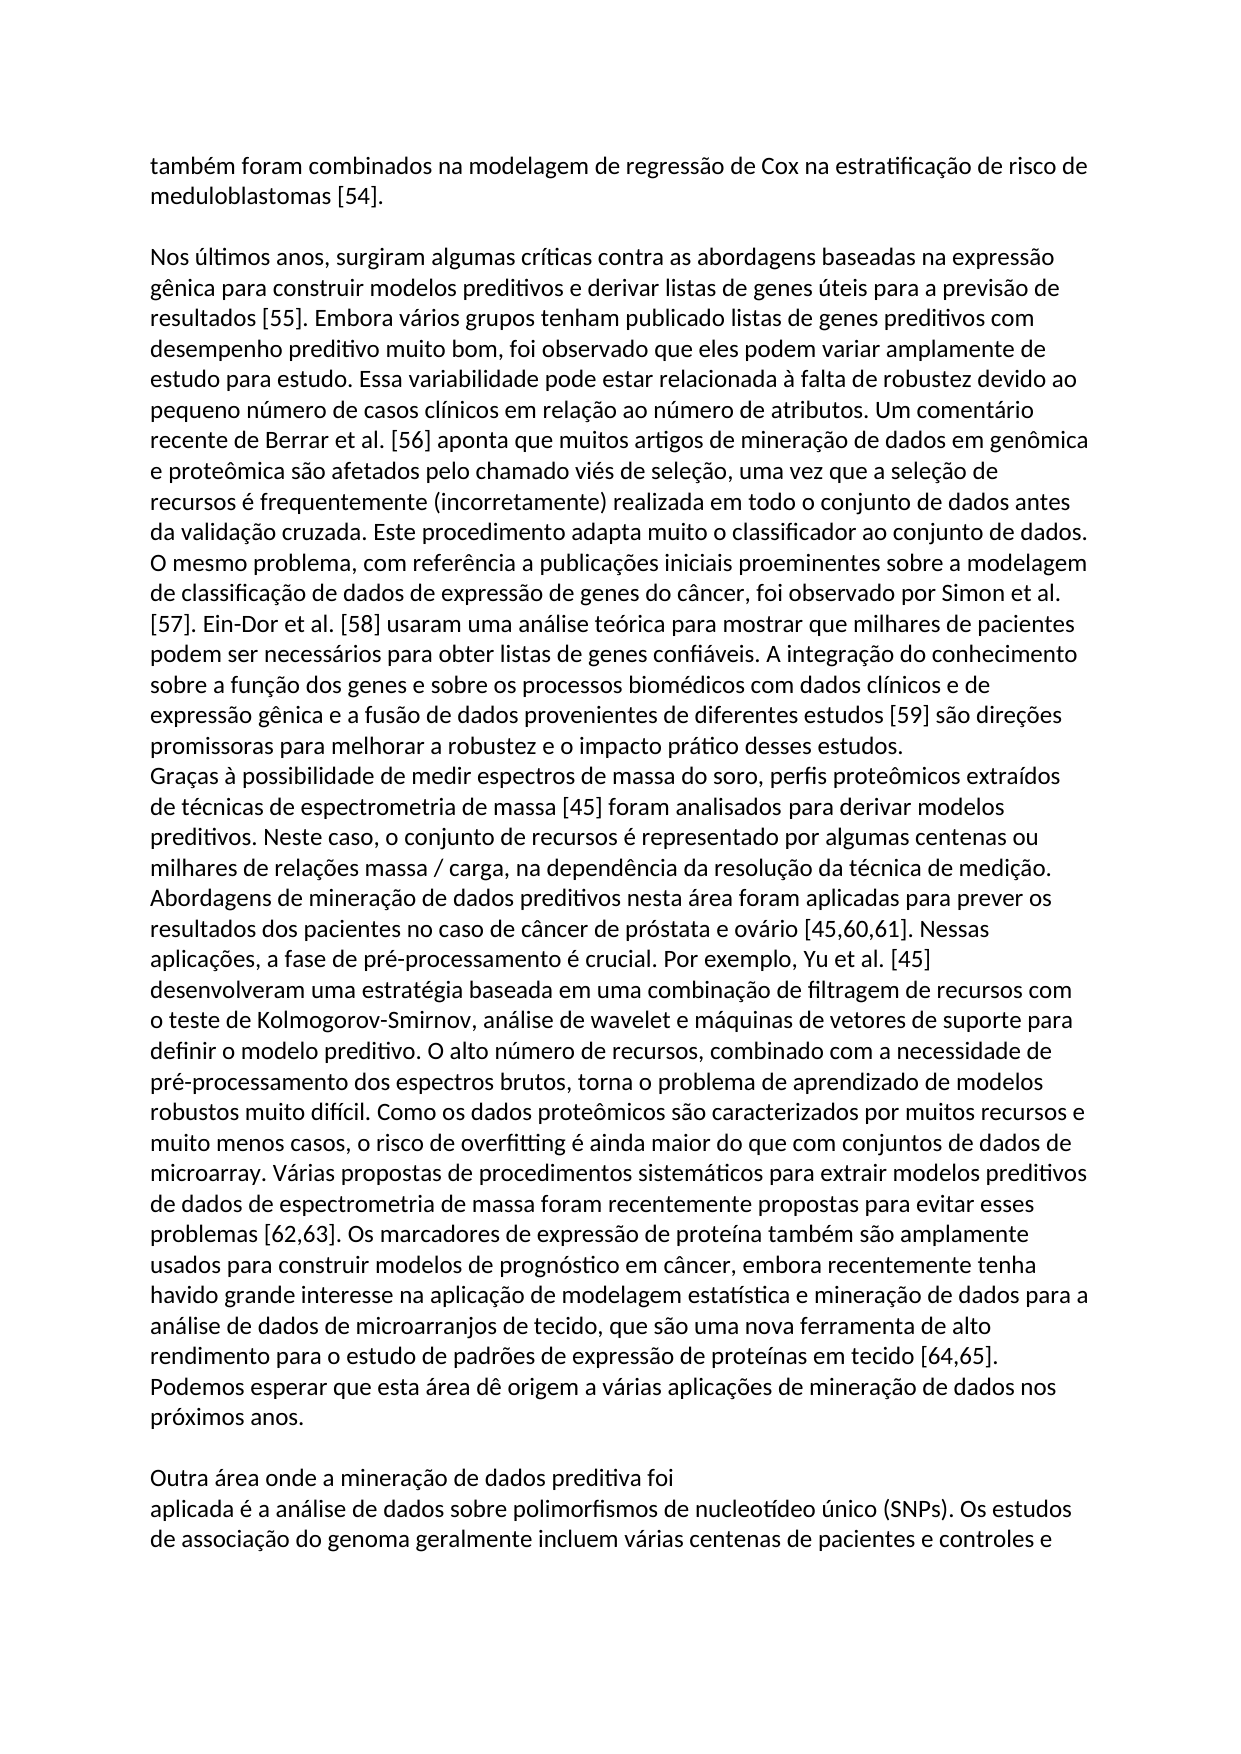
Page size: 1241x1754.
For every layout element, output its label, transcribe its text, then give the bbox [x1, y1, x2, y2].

text Graças à possibilidade de medir espectros de massa do soro, perfis proteômicos extraídos de técnicas de espectrometria de massa [45] foram analisados ​​para derivar modelos preditivos. Neste caso, o conjunto de recursos é representado por algumas centenas ou milhares de relações massa / carga, na dependência da resolução da técnica de medição. Abordagens de mineração de dados preditivos nesta área foram aplicadas para prever os resultados dos pacientes no caso de câncer de próstata e ovário [45,60,61]. Nessas aplicações, a fase de pré-processamento é crucial. Por exemplo, Yu et al. [45] desenvolveram uma estratégia baseada em uma combinação de filtragem de recursos com o teste de Kolmogorov-Smirnov, análise de wavelet e máquinas de vetores de suporte para definir o modelo preditivo. O alto número de recursos, combinado com a necessidade de pré-processamento dos espectros brutos, torna o problema de aprendizado de modelos robustos muito difícil. Como os dados proteômicos são caracterizados por muitos recursos e muito menos casos, o risco de overfitting é ainda maior do que com conjuntos de dados de microarray. Várias propostas de procedimentos sistemáticos para extrair modelos preditivos de dados de espectrometria de massa foram recentemente propostas para evitar esses problemas [62,63]. Os marcadores de expressão de proteína também são amplamente usados ​​para construir modelos de prognóstico em câncer, embora recentemente tenha havido grande interesse na aplicação de modelagem estatística e mineração de dados para a análise de dados de microarranjos de tecido, que são uma nova ferramenta de alto rendimento para o estudo de padrões de expressão de proteínas em tecido [64,65]. Podemos esperar que esta área dê origem a várias aplicações de mineração de dados nos próximos anos. [150, 760, 1090, 1432]
text Outra área onde a mineração de dados preditiva foi [150, 1462, 1090, 1493]
text Nos últimos anos, surgiram algumas críticas contra as abordagens baseadas na expressão gênica para construir modelos preditivos e derivar listas de genes úteis para a previsão de resultados [55]. Embora vários grupos tenham publicado listas de genes preditivos com desempenho preditivo muito bom, foi observado que eles podem variar amplamente de estudo para estudo. Essa variabilidade pode estar relacionada à falta de robustez devido ao pequeno número de casos clínicos em relação ao número de atributos. Um comentário recente de Berrar et al. [56] aponta que muitos artigos de mineração de dados em genômica e proteômica são afetados pelo chamado viés de seleção, uma vez que a seleção de recursos é frequentemente (incorretamente) realizada em todo o conjunto de dados antes da validação cruzada. Este procedimento adapta muito o classificador ao conjunto de dados. O mesmo problema, com referência a publicações iniciais proeminentes sobre a modelagem de classificação de dados de expressão de genes do câncer, foi observado por Simon et al. [57]. Ein-Dor et al. [58] usaram uma análise teórica para mostrar que milhares de pacientes podem ser necessários para obter listas de genes confiáveis. A integração do conhecimento sobre a função dos genes e sobre os processos biomédicos com dados clínicos e de expressão gênica e a fusão de dados provenientes de diferentes estudos [59] são direções promissoras para melhorar a robustez e o impacto prático desses estudos. [150, 242, 1090, 760]
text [150, 150, 1090, 211]
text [150, 1493, 1090, 1554]
